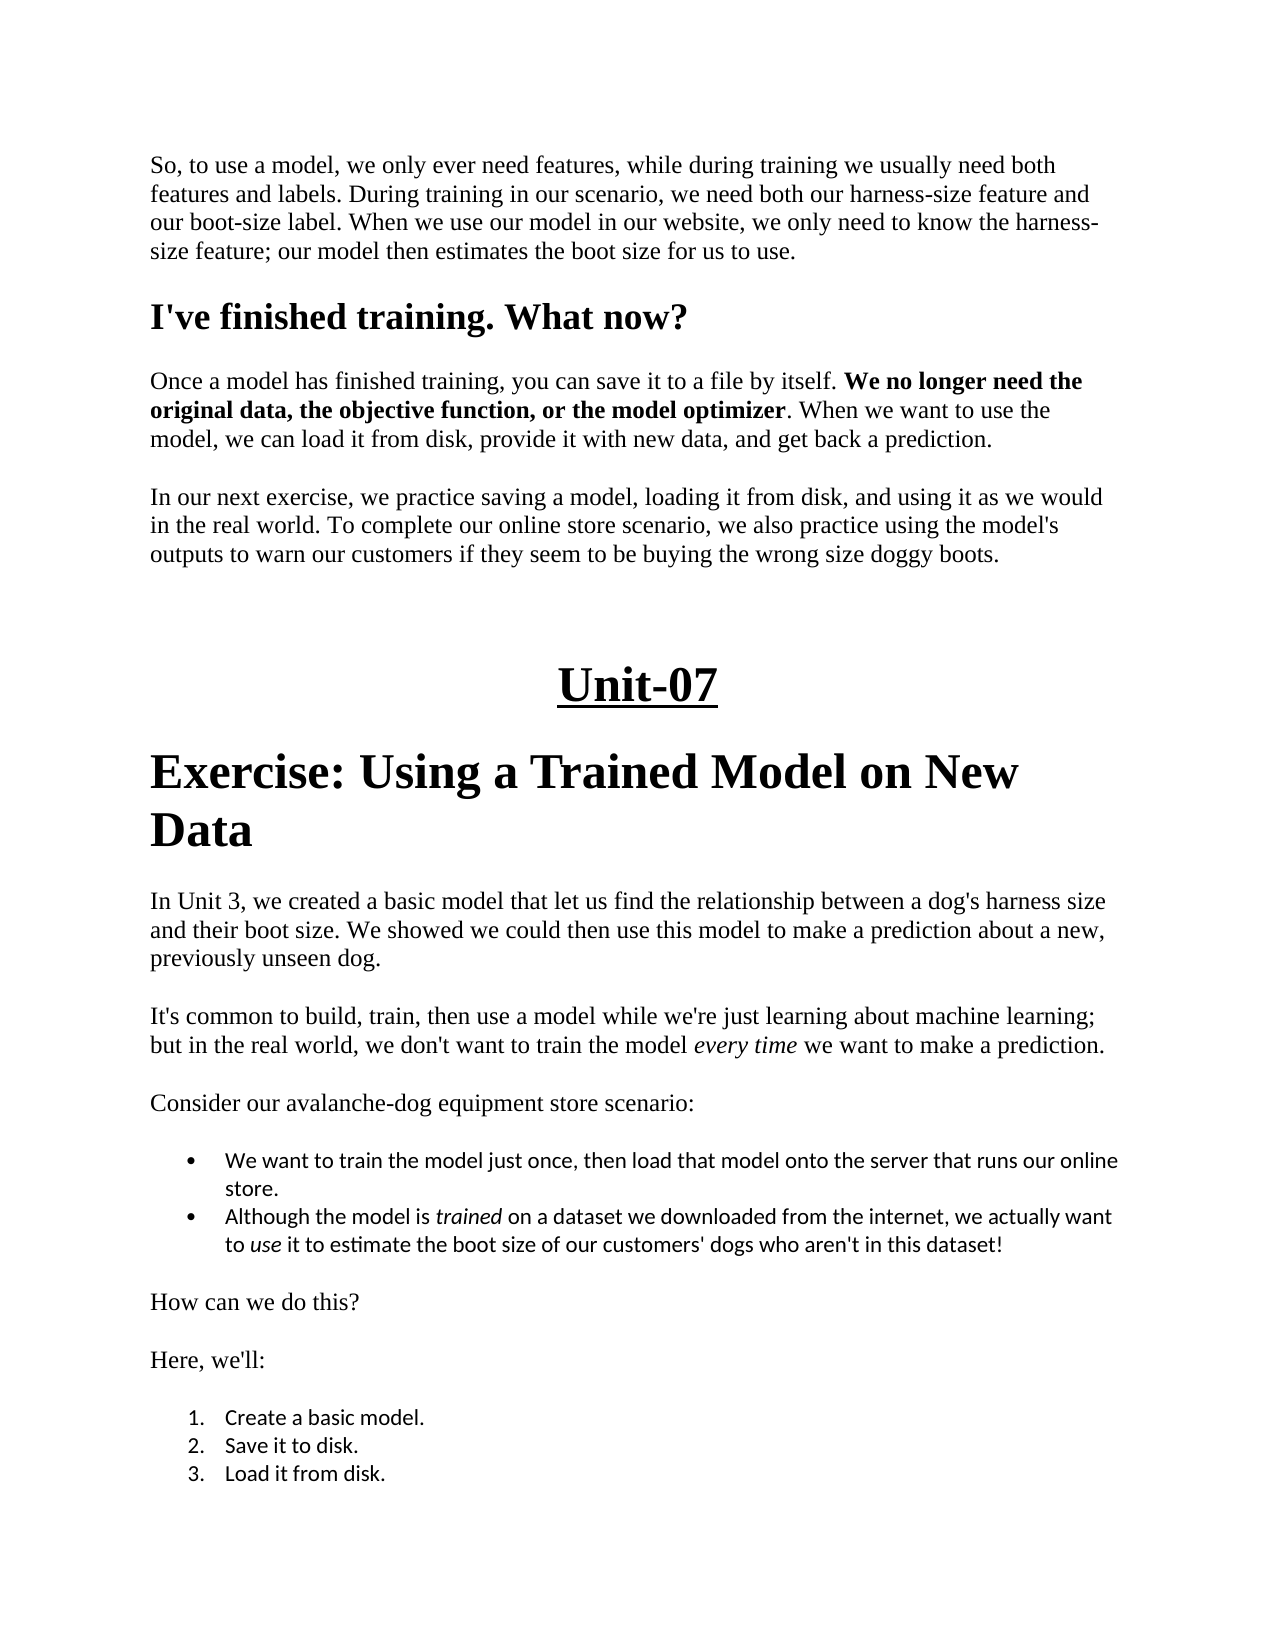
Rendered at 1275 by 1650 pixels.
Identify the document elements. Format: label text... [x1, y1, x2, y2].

list Save it to disk. [187, 1431, 1125, 1459]
text How can we do this? [150, 1287, 1125, 1316]
text Once a model has finished training, you can save it to a file by itself. We no longer need the original data, the objective function, or the model optimizer. When we want to use the model, we can load it from disk, provide it with new data, and get back a prediction. [150, 366, 1125, 453]
list We want to train the model just once, then load that model onto the server that runs our online store. [187, 1146, 1125, 1202]
list Load it from disk. [187, 1459, 1125, 1487]
text It's common to build, train, then use a model while we're just learning about machine learning; but in the real world, we don't want to train the model every time we want to make a prediction. [150, 1001, 1125, 1059]
text In our next exercise, we practice saving a model, loading it from disk, and using it as we would in the real world. To complete our online store scenario, we also practice using the model's outputs to warn our customers if they seem to be buying the wrong size doggy boots. [150, 482, 1125, 568]
text In Unit 3, we created a basic model that let us find the relationship between a dog's harness size and their boot size. We showed we could then use this model to make a prediction about a new, previously unseen dog. [150, 886, 1125, 972]
text So, to use a model, we only ever need features, while during training we usually need both features and labels. During training in our scenario, we need both our harness-size feature and our boot-size label. When we use our model in our website, we only need to know the harness-size feature; our model then estimates the boot size for us to use. [150, 150, 1125, 265]
text Here, we'll: [150, 1345, 1125, 1374]
subtitle Exercise: Using a Trained Model on New Data [150, 742, 1125, 857]
list Although the model is trained on a dataset we downloaded from the internet, we actually want to use it to estimate the boot size of our customers' dogs who aren't in this dataset! [187, 1202, 1125, 1258]
subtitle I've finished training. What now? [150, 294, 1125, 337]
list Create a basic model. [187, 1403, 1125, 1431]
text Consider our avalanche-dog equipment store scenario: [150, 1088, 1125, 1117]
subtitle Unit-07 [150, 655, 1125, 713]
